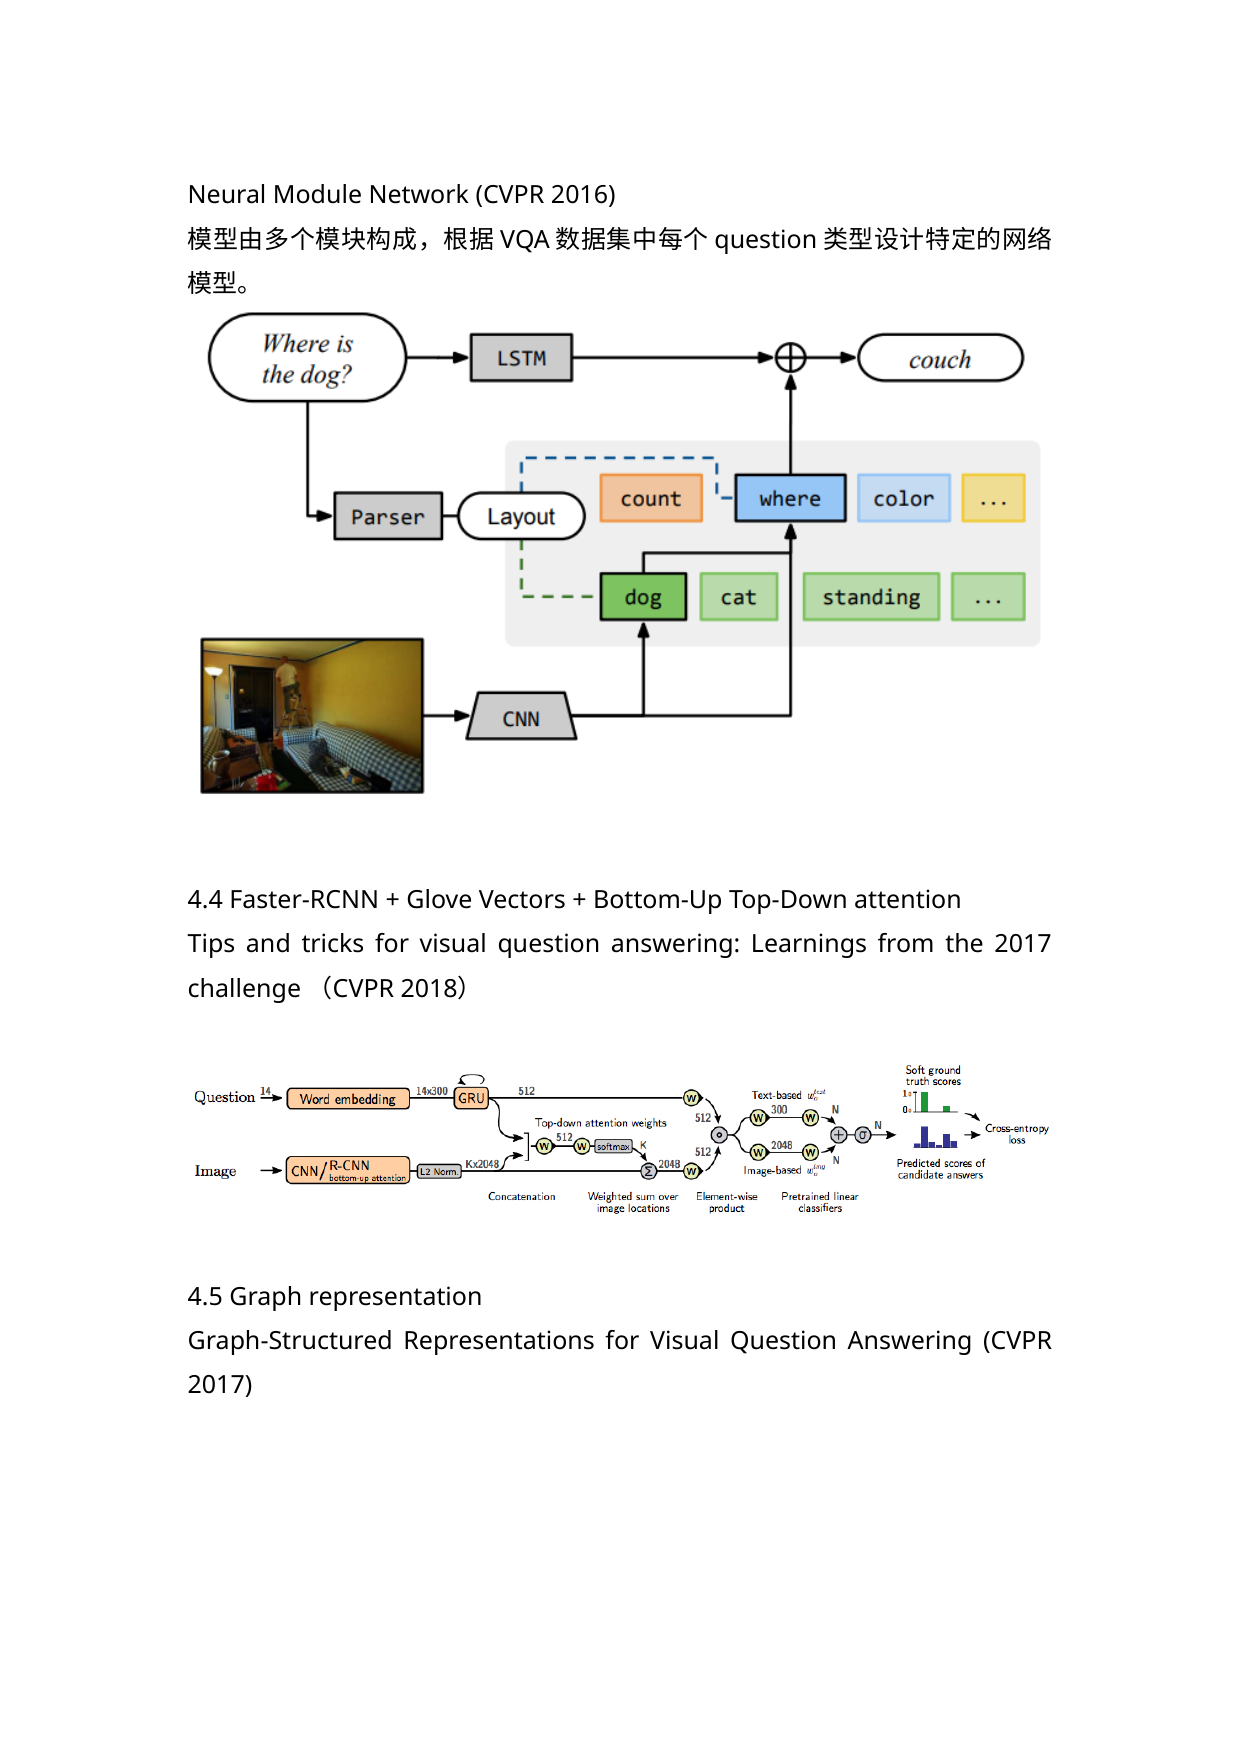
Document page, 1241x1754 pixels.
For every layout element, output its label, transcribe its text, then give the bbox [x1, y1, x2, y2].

text 4.4 Faster-RCNN + Glove Vectors + Bottom-Up Top-Down attention [187, 877, 1053, 921]
picture [187, 304, 1053, 805]
text 模型由多个模块构成，根据VQA数据集中每个question类型设计特定的网络模型。 [187, 216, 1053, 304]
text Neural Module Network (CVPR 2016) [187, 172, 1053, 216]
text 4.5 Graph representation [187, 1273, 1053, 1318]
text Tips and tricks for visual question answering: Learnings from the 2017 challenge （CVPR 2018） [187, 921, 1053, 1009]
picture [187, 1053, 1053, 1217]
text Graph-Structured Representations for Visual Question Answering (CVPR 2017) [187, 1318, 1053, 1406]
